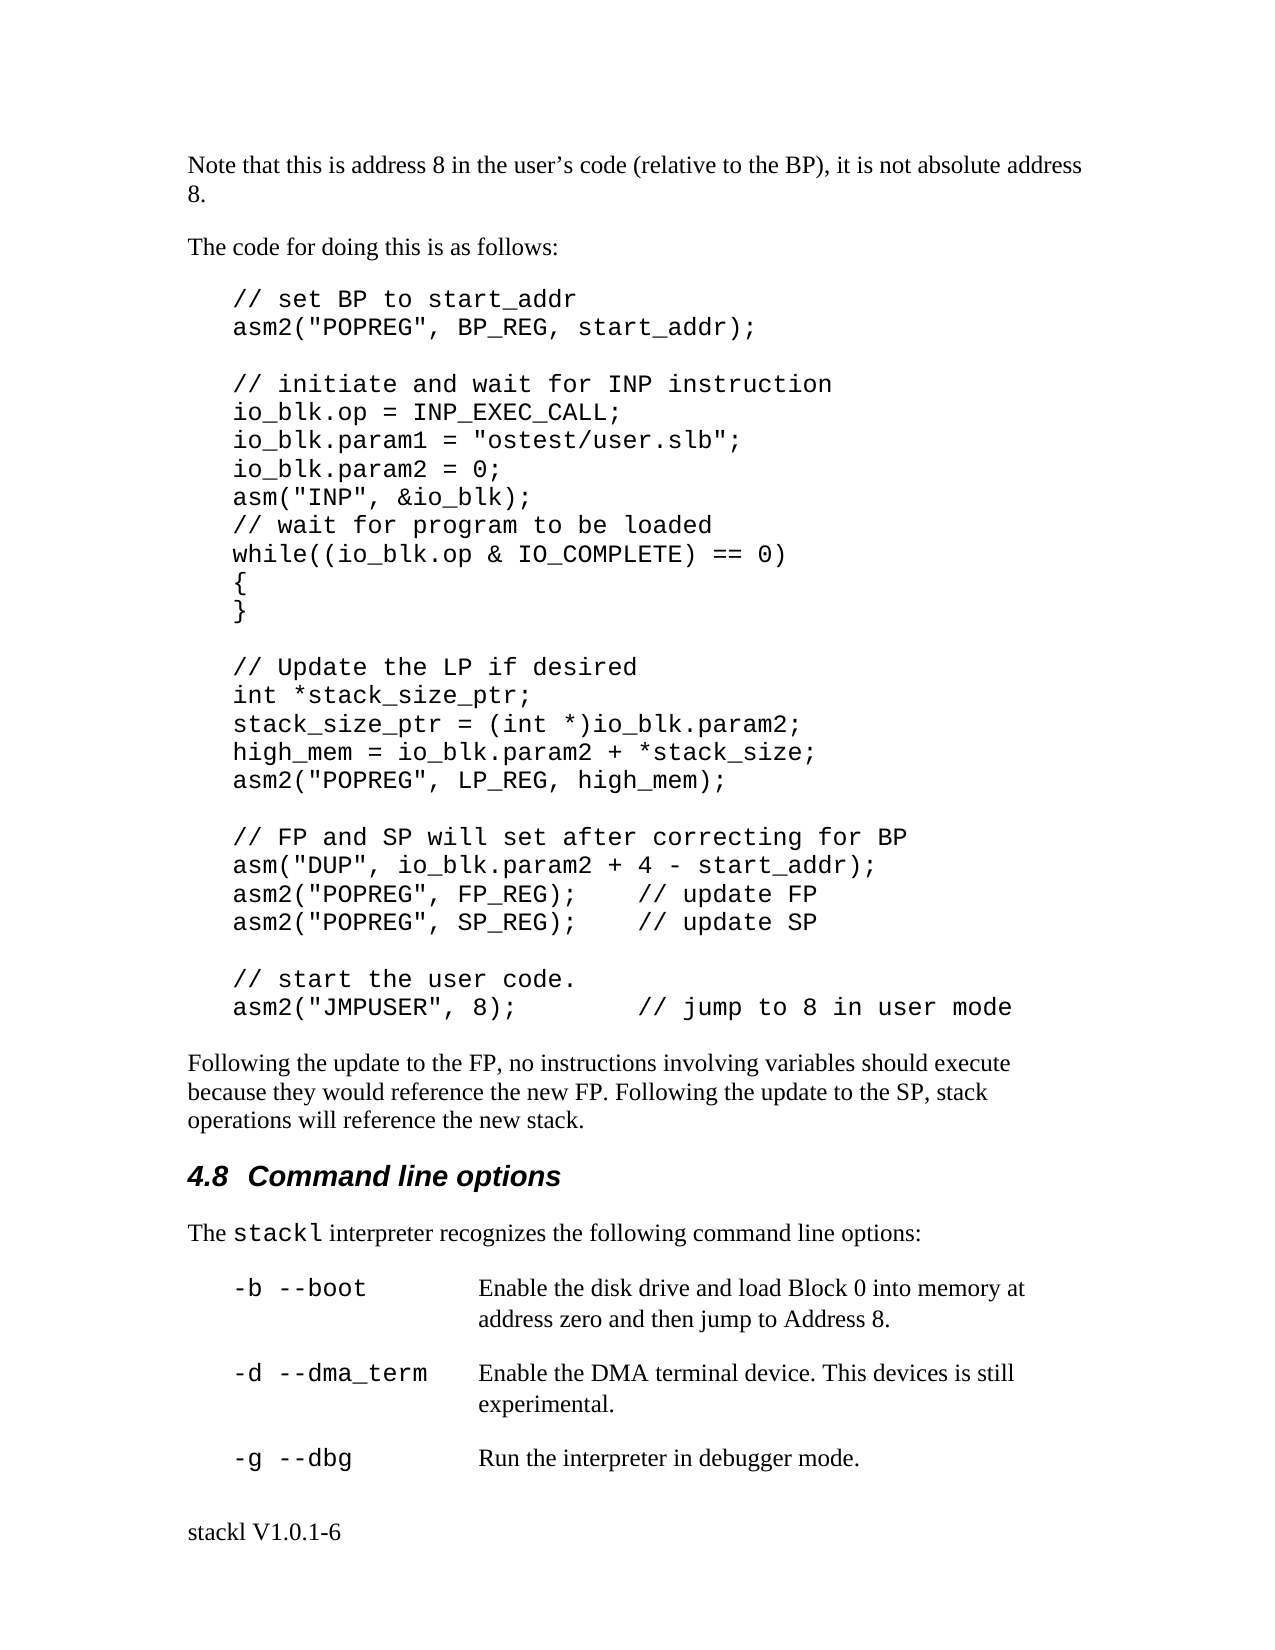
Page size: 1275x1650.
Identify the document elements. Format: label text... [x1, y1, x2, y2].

text } [232, 598, 1087, 626]
text io_blk.op = INP_EXEC_CALL; [232, 399, 1087, 428]
text asm2("POPREG", SP_REG); // update SP [232, 909, 1087, 938]
text The stackl interpreter recognizes the following command line options: [187, 1218, 1087, 1248]
text asm("INP", &io_blk); [232, 484, 1087, 513]
subtitle Command line options [187, 1159, 1087, 1193]
text { [232, 569, 1087, 598]
text -b --boot Enable the disk drive and load Block 0 into memory at address zero and then jump to Address 8. [232, 1273, 1087, 1333]
text high_mem = io_blk.param2 + *stack_size; [232, 739, 1087, 768]
text The code for doing this is as follows: [187, 232, 1087, 261]
text asm2("POPREG", FP_REG); // update FP [232, 881, 1087, 909]
text // initiate and wait for INP instruction [232, 371, 1087, 399]
text // set BP to start_addr [232, 286, 1087, 314]
text Note that this is address 8 in the user’s code (relative to the BP), it is not absolute address 8. [187, 150, 1087, 207]
text // Update the LP if desired [232, 654, 1087, 683]
text asm2("POPREG", LP_REG, high_mem); [232, 768, 1087, 796]
text while((io_blk.op & IO_COMPLETE) == 0) [232, 541, 1087, 569]
text int *stack_size_ptr; [232, 683, 1087, 711]
text -d --dma_term Enable the DMA terminal device. This devices is still experimental. [232, 1358, 1087, 1418]
text asm("DUP", io_blk.param2 + 4 - start_addr); [232, 853, 1087, 881]
text Following the update to the FP, no instructions involving variables should execute because they would reference the new FP. Following the update to the SP, stack operations will reference the new stack. [187, 1048, 1087, 1134]
text // FP and SP will set after correcting for BP [232, 824, 1087, 853]
text // wait for program to be loaded [232, 513, 1087, 541]
text io_blk.param1 = "ostest/user.slb"; [232, 428, 1087, 456]
text asm2("JMPUSER", 8); // jump to 8 in user mode [232, 994, 1087, 1023]
text asm2("POPREG", BP_REG, start_addr); [232, 314, 1087, 343]
text io_blk.param2 = 0; [232, 456, 1087, 484]
text -g --dbg Run the interpreter in debugger mode. [232, 1443, 1087, 1473]
text stack_size_ptr = (int *)io_blk.param2; [232, 711, 1087, 739]
text // start the user code. [232, 966, 1087, 994]
